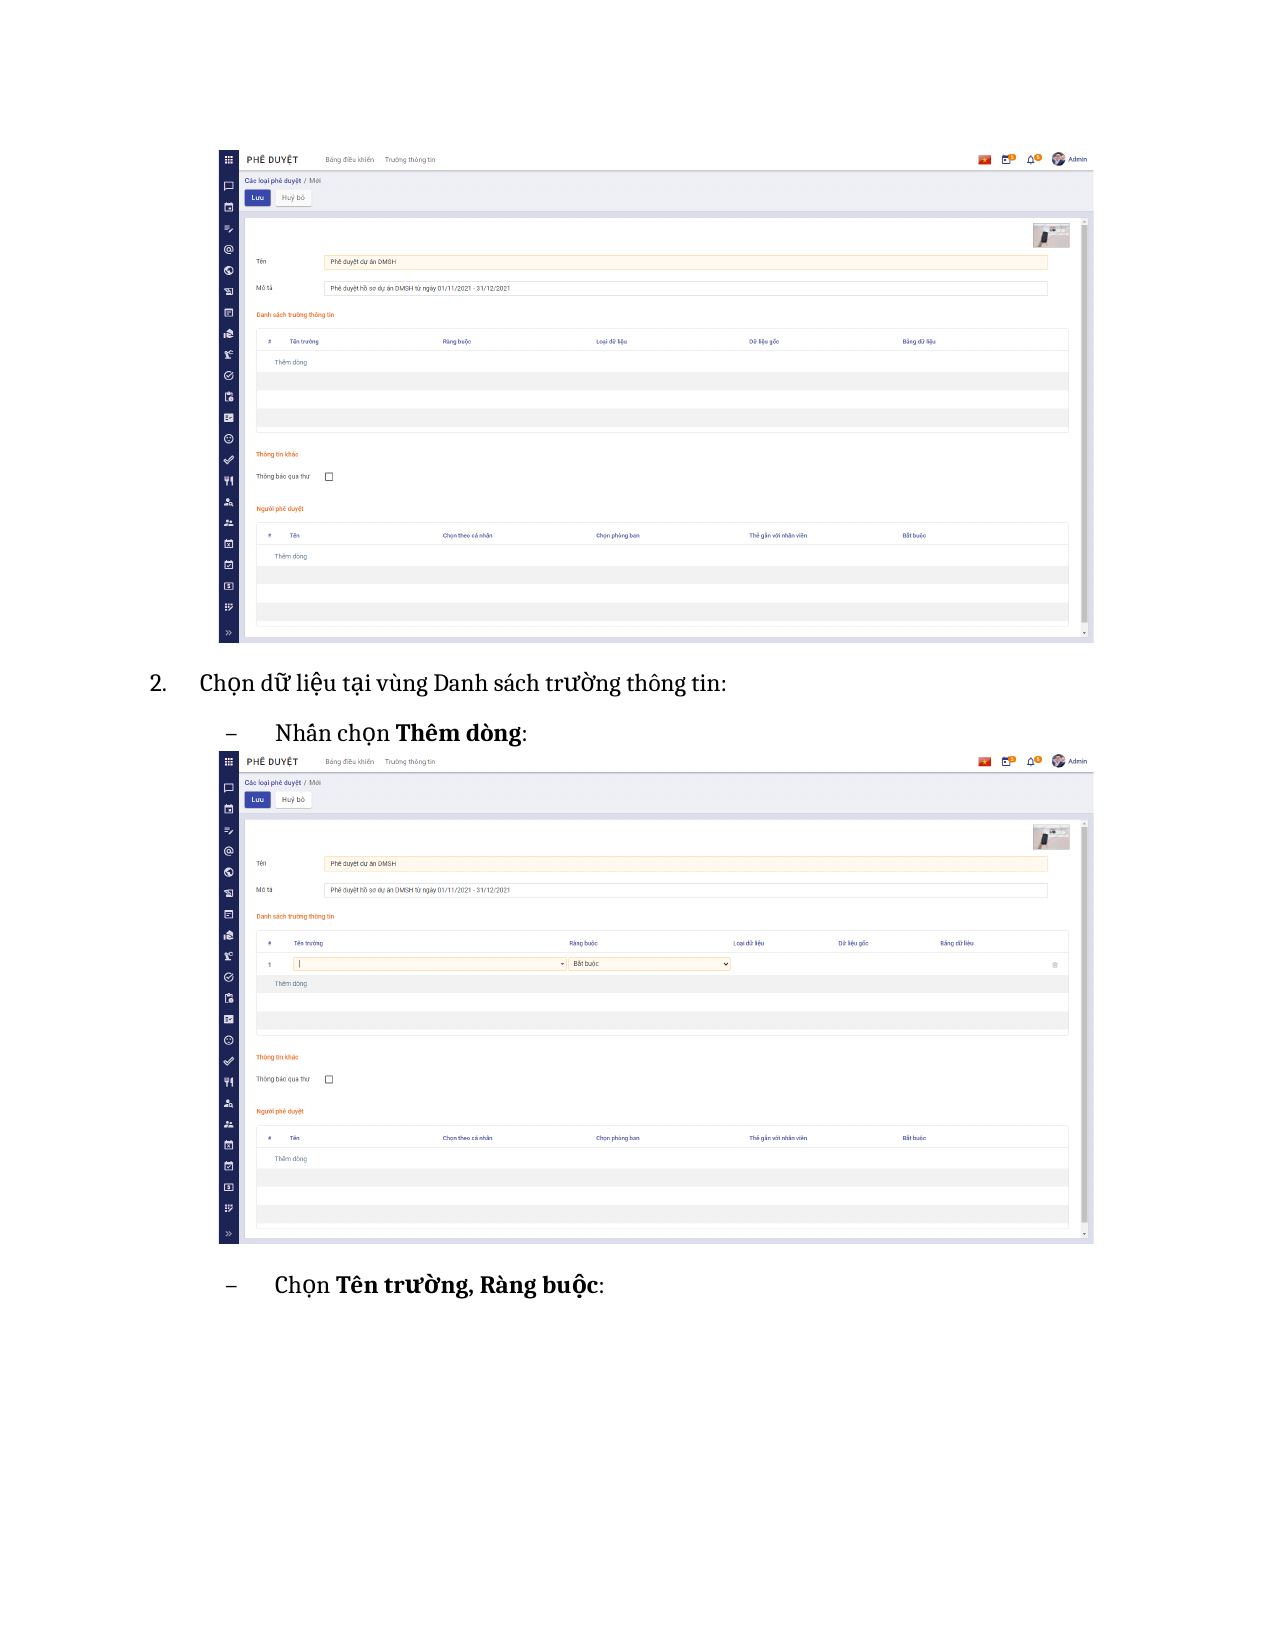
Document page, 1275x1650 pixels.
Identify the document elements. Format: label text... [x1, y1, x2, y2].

list Chọn dữ liệu tại vùng Danh sách trường thông tin: [150, 669, 1125, 698]
list Chọn Tên trường, Ràng buộc: [225, 1271, 1125, 1299]
picture [218, 150, 1094, 643]
picture [218, 751, 1094, 1244]
list Nhấn chọn Thêm dòng: [225, 719, 1125, 748]
